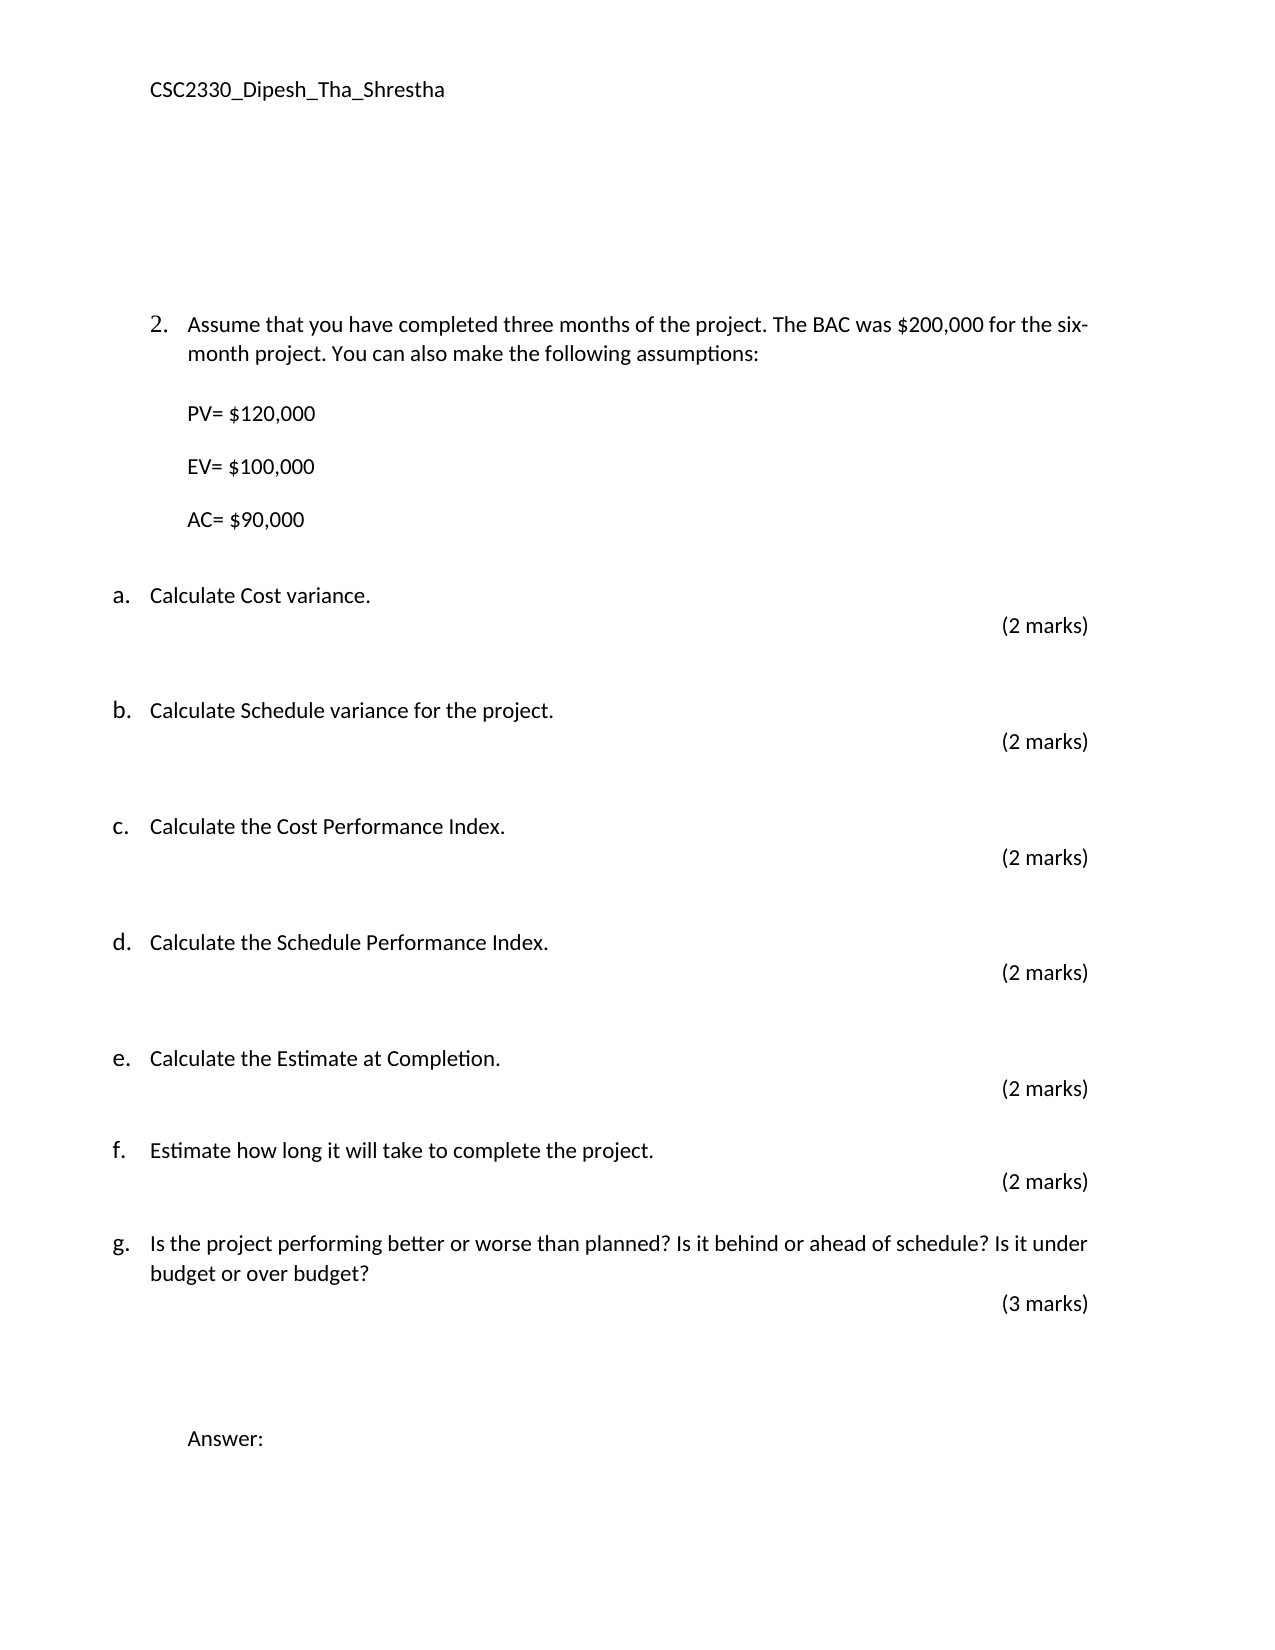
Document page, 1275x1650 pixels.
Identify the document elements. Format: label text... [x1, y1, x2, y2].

text (2 marks) [150, 1074, 1125, 1102]
text PV= $120,000 [187, 399, 1124, 427]
list Calculate the Schedule Performance Index. [112, 926, 1124, 956]
text (2 marks) [150, 958, 1125, 986]
text EV= $100,000 [187, 452, 1124, 480]
list Calculate the Estimate at Completion. [112, 1042, 1124, 1072]
list Calculate Schedule variance for the project. [112, 694, 1124, 725]
list Estimate how long it will take to complete the project. [112, 1134, 1124, 1165]
list Calculate the Cost Performance Index. [112, 810, 1124, 841]
list Is the project performing better or worse than planned? Is it behind or ahead of schedule? Is it under budget or over budget? [112, 1227, 1124, 1287]
text (2 marks) [150, 843, 1125, 871]
list Assume that you have completed three months of the project. The BAC was $200,000 for the six-month project. You can also make the following assumptions: [150, 309, 1124, 367]
text (2 marks) [150, 727, 1125, 755]
text (3 marks) [150, 1289, 1125, 1317]
text (2 marks) [150, 611, 1125, 639]
list Answer: [187, 1424, 1125, 1452]
text AC= $90,000 [187, 505, 1124, 533]
text (2 marks) [150, 1167, 1125, 1195]
list Calculate Cost variance. [112, 579, 1124, 609]
